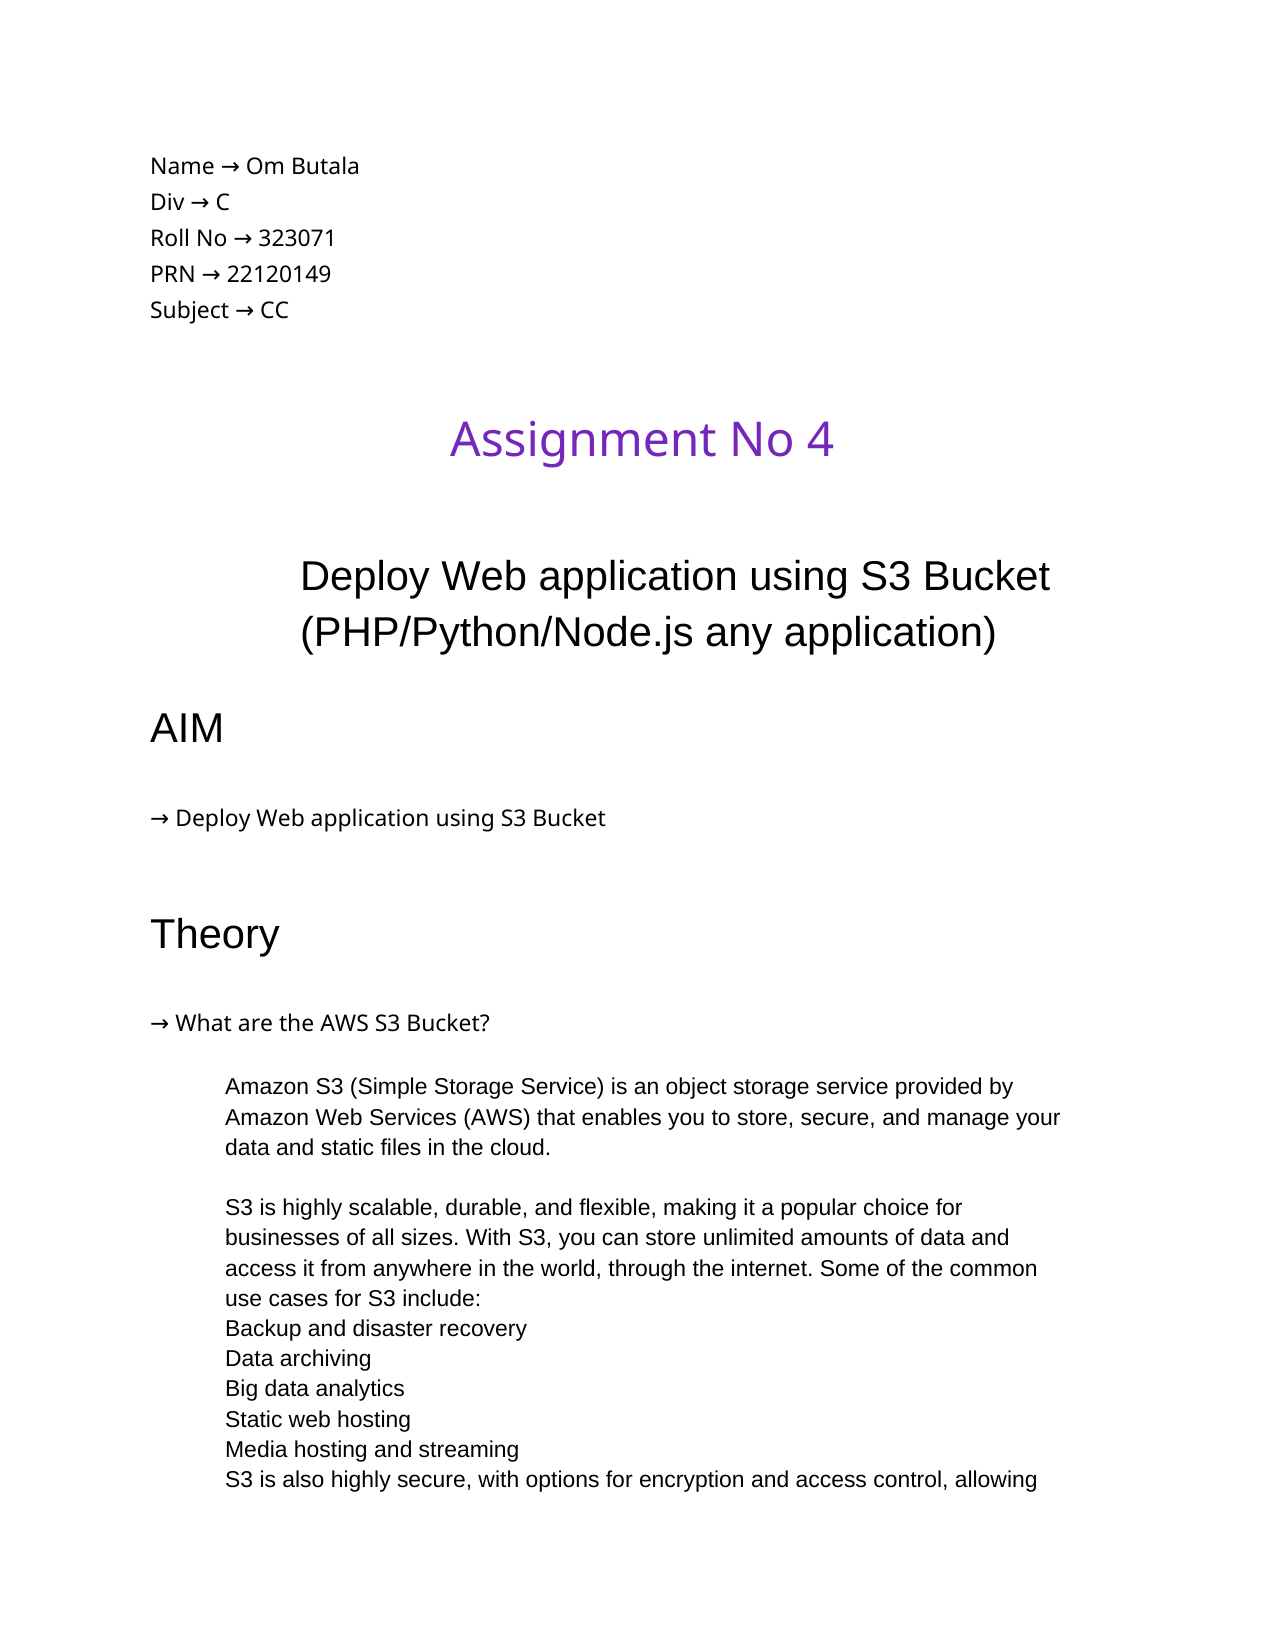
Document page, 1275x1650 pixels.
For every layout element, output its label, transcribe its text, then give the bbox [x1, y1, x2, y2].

text → Deploy Web application using S3 Bucket [150, 801, 1125, 833]
text S3 is highly scalable, durable, and flexible, making it a popular choice for [150, 1194, 1125, 1220]
text Backup and disaster recovery [150, 1315, 1125, 1341]
text Div → C [150, 186, 1125, 217]
text Roll No → 323071 [150, 222, 1125, 253]
text businesses of all sizes. With S3, you can store unlimited amounts of data and [150, 1224, 1125, 1251]
text PRN → 22120149 [150, 258, 1125, 289]
text use cases for S3 include: [150, 1285, 1125, 1311]
text Data archiving [150, 1345, 1125, 1371]
text data and static files in the cloud. [150, 1134, 1125, 1160]
text Amazon S3 (Simple Storage Service) is an object storage service provided by [150, 1073, 1125, 1099]
text Amazon Web Services (AWS) that enables you to store, secure, and manage your [150, 1103, 1125, 1130]
text Media hosting and streaming [150, 1436, 1125, 1462]
text access it from anywhere in the world, through the internet. Some of the common [150, 1254, 1125, 1281]
subtitle Assignment No 4 [450, 405, 1125, 470]
text Name → Om Butala [150, 150, 1125, 181]
subtitle Deploy Web application using S3 Bucket (PHP/Python/Node.js any application) [300, 552, 1125, 655]
text Big data analytics [150, 1375, 1125, 1402]
text S3 is also highly secure, with options for encryption and access control, allowing [150, 1466, 1125, 1492]
text Subject → CC [150, 294, 1125, 325]
subtitle Theory [150, 909, 1125, 957]
text Static web hosting [150, 1406, 1125, 1432]
text → What are the AWS S3 Bucket? [150, 1007, 1125, 1038]
subtitle AIM [150, 704, 1125, 752]
